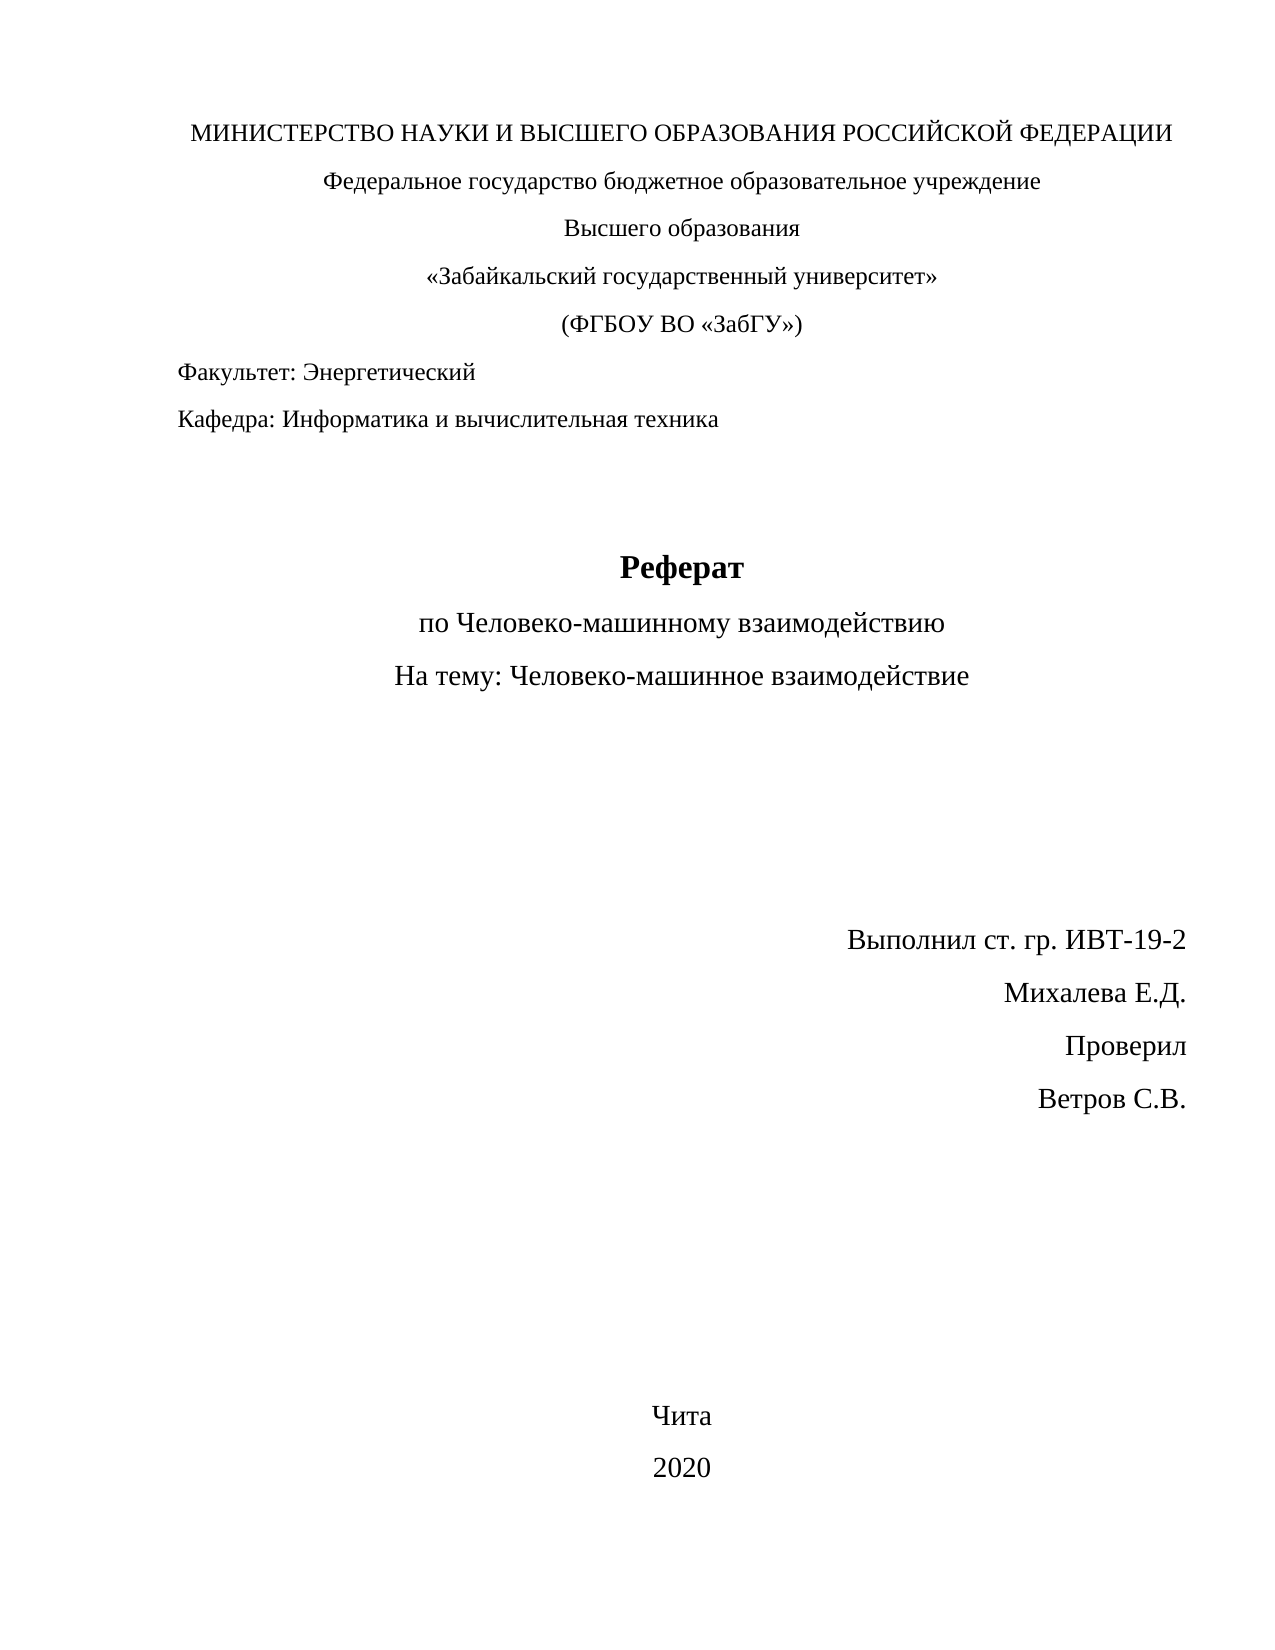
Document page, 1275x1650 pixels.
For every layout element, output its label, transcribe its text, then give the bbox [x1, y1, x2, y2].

text Чита [177, 1398, 1186, 1431]
text МИНИСТЕРСТВО НАУКИ И ВЫСШЕГО ОБРАЗОВАНИЯ РОССИЙСКОЙ ФЕДЕРАЦИИ [177, 118, 1186, 147]
text Выполнил ст. гр. ИВТ-19-2 [177, 922, 1186, 956]
text Факультет: Энергетический [177, 357, 1186, 385]
text Проверил [177, 1028, 1186, 1062]
text 2020 [177, 1451, 1186, 1484]
text Ветров С.В. [177, 1081, 1186, 1114]
text Реферат [177, 547, 1186, 586]
text Высшего образования [177, 213, 1186, 242]
text (ФГБОУ ВО «ЗабГУ») [177, 309, 1186, 338]
text Федеральное государство бюджетное образовательное учреждение [177, 166, 1186, 194]
text На тему: Человеко-машинное взаимодействие [177, 658, 1186, 692]
text Михалева Е.Д. [177, 975, 1186, 1009]
text по Человеко-машинному взаимодействию [177, 606, 1186, 639]
text Кафедра: Информатика и вычислительная техника [177, 404, 1186, 433]
text «Забайкальский государственный университет» [177, 261, 1186, 290]
